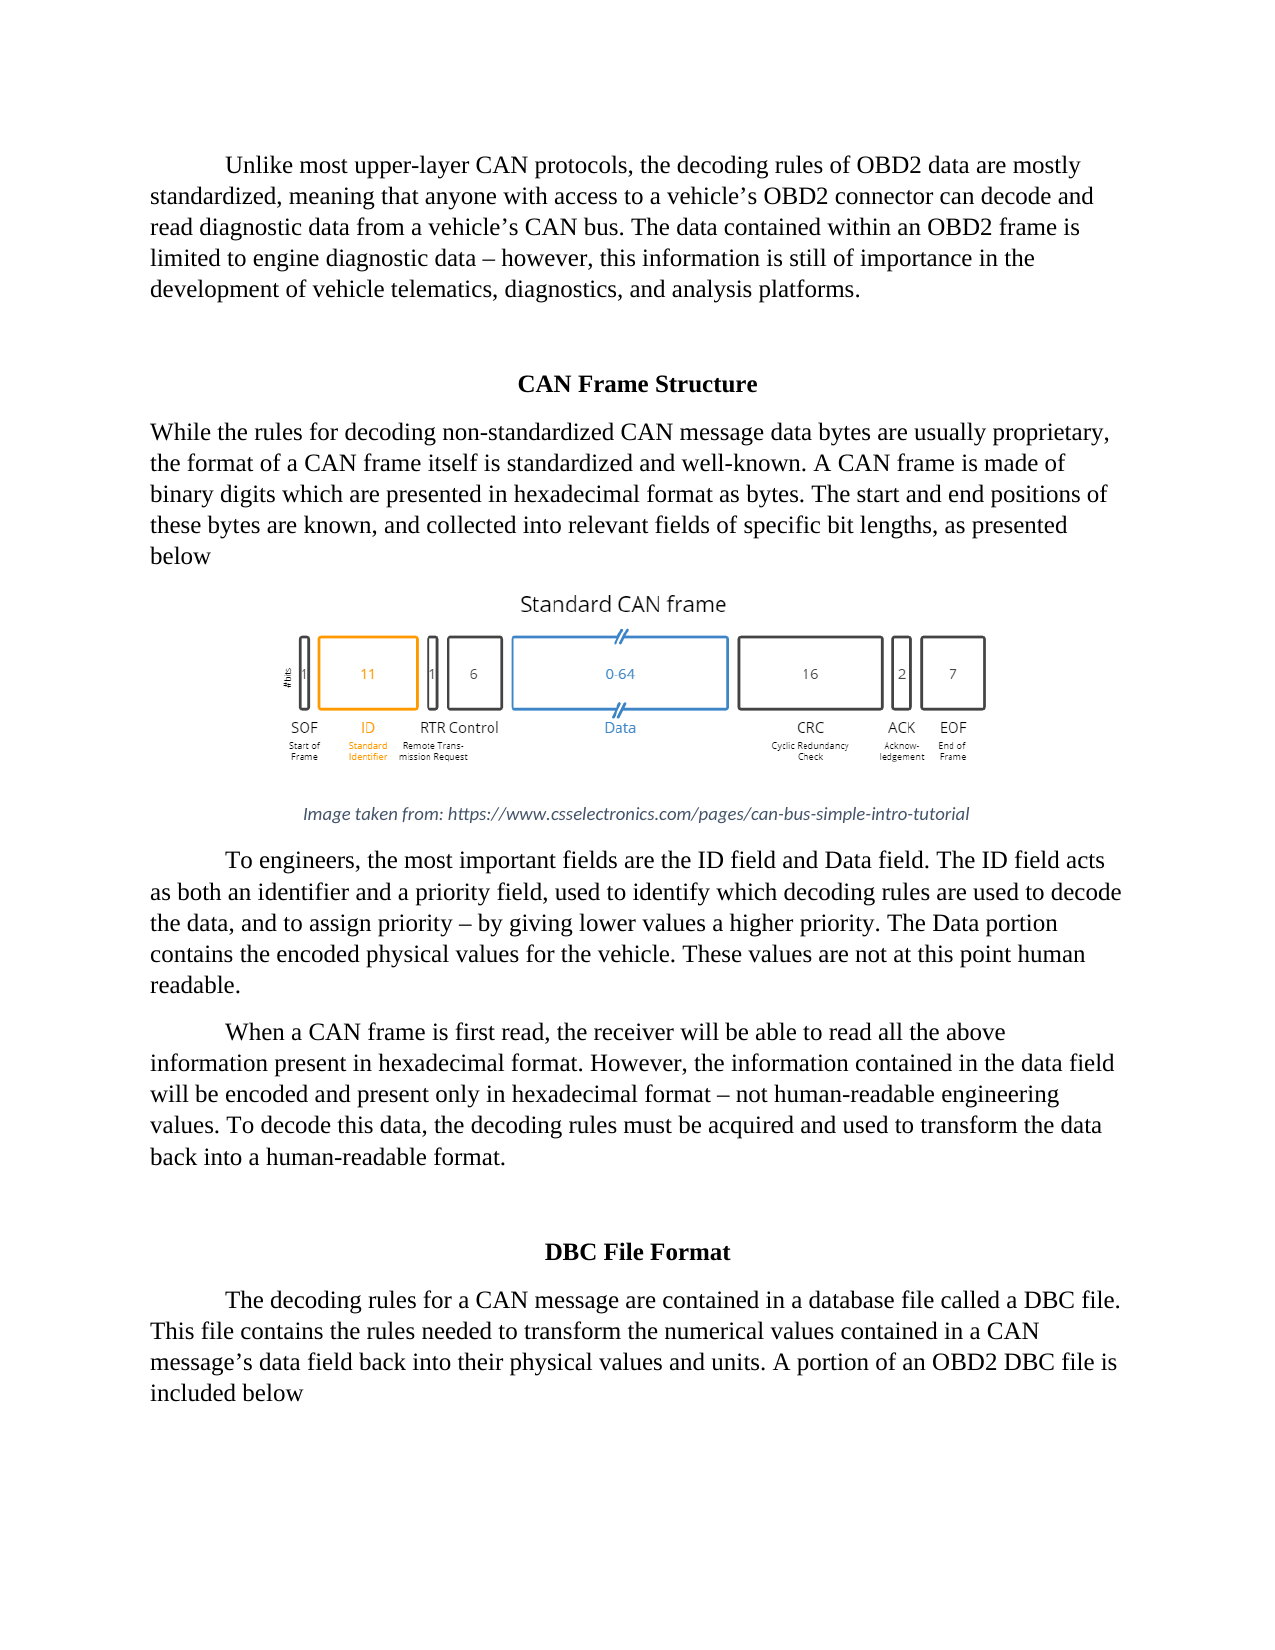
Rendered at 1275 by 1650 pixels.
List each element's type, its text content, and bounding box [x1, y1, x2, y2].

text Image taken from: https://www.csselectronics.com/pages/can-bus-simple-intro-tutorial [150, 802, 1125, 825]
text While the rules for decoding non-standardized CAN message data bytes are usually proprietary, the format of a CAN frame itself is standardized and well-known. A CAN frame is made of binary digits which are presented in hexadecimal format as bytes. The start and end positions of these bytes are known, and collected into relevant fields of specific bit lengths, as presented below [150, 417, 1125, 570]
text To engineers, the most important fields are the ID field and Data field. The ID field acts as both an identifier and a priority field, used to identify which decoding rules are used to decode the data, and to assign priority – by giving lower values a higher priority. The Data portion contains the encoded physical values for the vehicle. These values are not at this point human readable. [150, 846, 1125, 998]
text DBC File Format [150, 1237, 1125, 1266]
text The decoding rules for a CAN message are contained in a database file called a DBC file. This file contains the rules needed to transform the numerical values contained in a CAN message’s data field back into their physical values and units. A portion of an OBD2 DBC file is included below [150, 1285, 1125, 1407]
text CAN Frame Structure [150, 369, 1125, 398]
text Unlike most upper-layer CAN protocols, the decoding rules of OBD2 data are mostly standardized, meaning that anyone with access to a vehicle’s OBD2 connector can decode and read diagnostic data from a vehicle’s CAN bus. The data contained within an OBD2 frame is limited to engine diagnostic data – however, this information is still of importance in the development of vehicle telematics, diagnostics, and analysis platforms. [150, 150, 1125, 303]
text When a CAN frame is first read, the receiver will be able to read all the above information present in hexadecimal format. However, the information contained in the data field will be encoded and present only in hexadecimal format – not human-readable engineering values. To decode this data, the decoding rules must be acquired and used to transform the data back into a human-readable format. [150, 1017, 1125, 1170]
picture [262, 589, 1013, 783]
